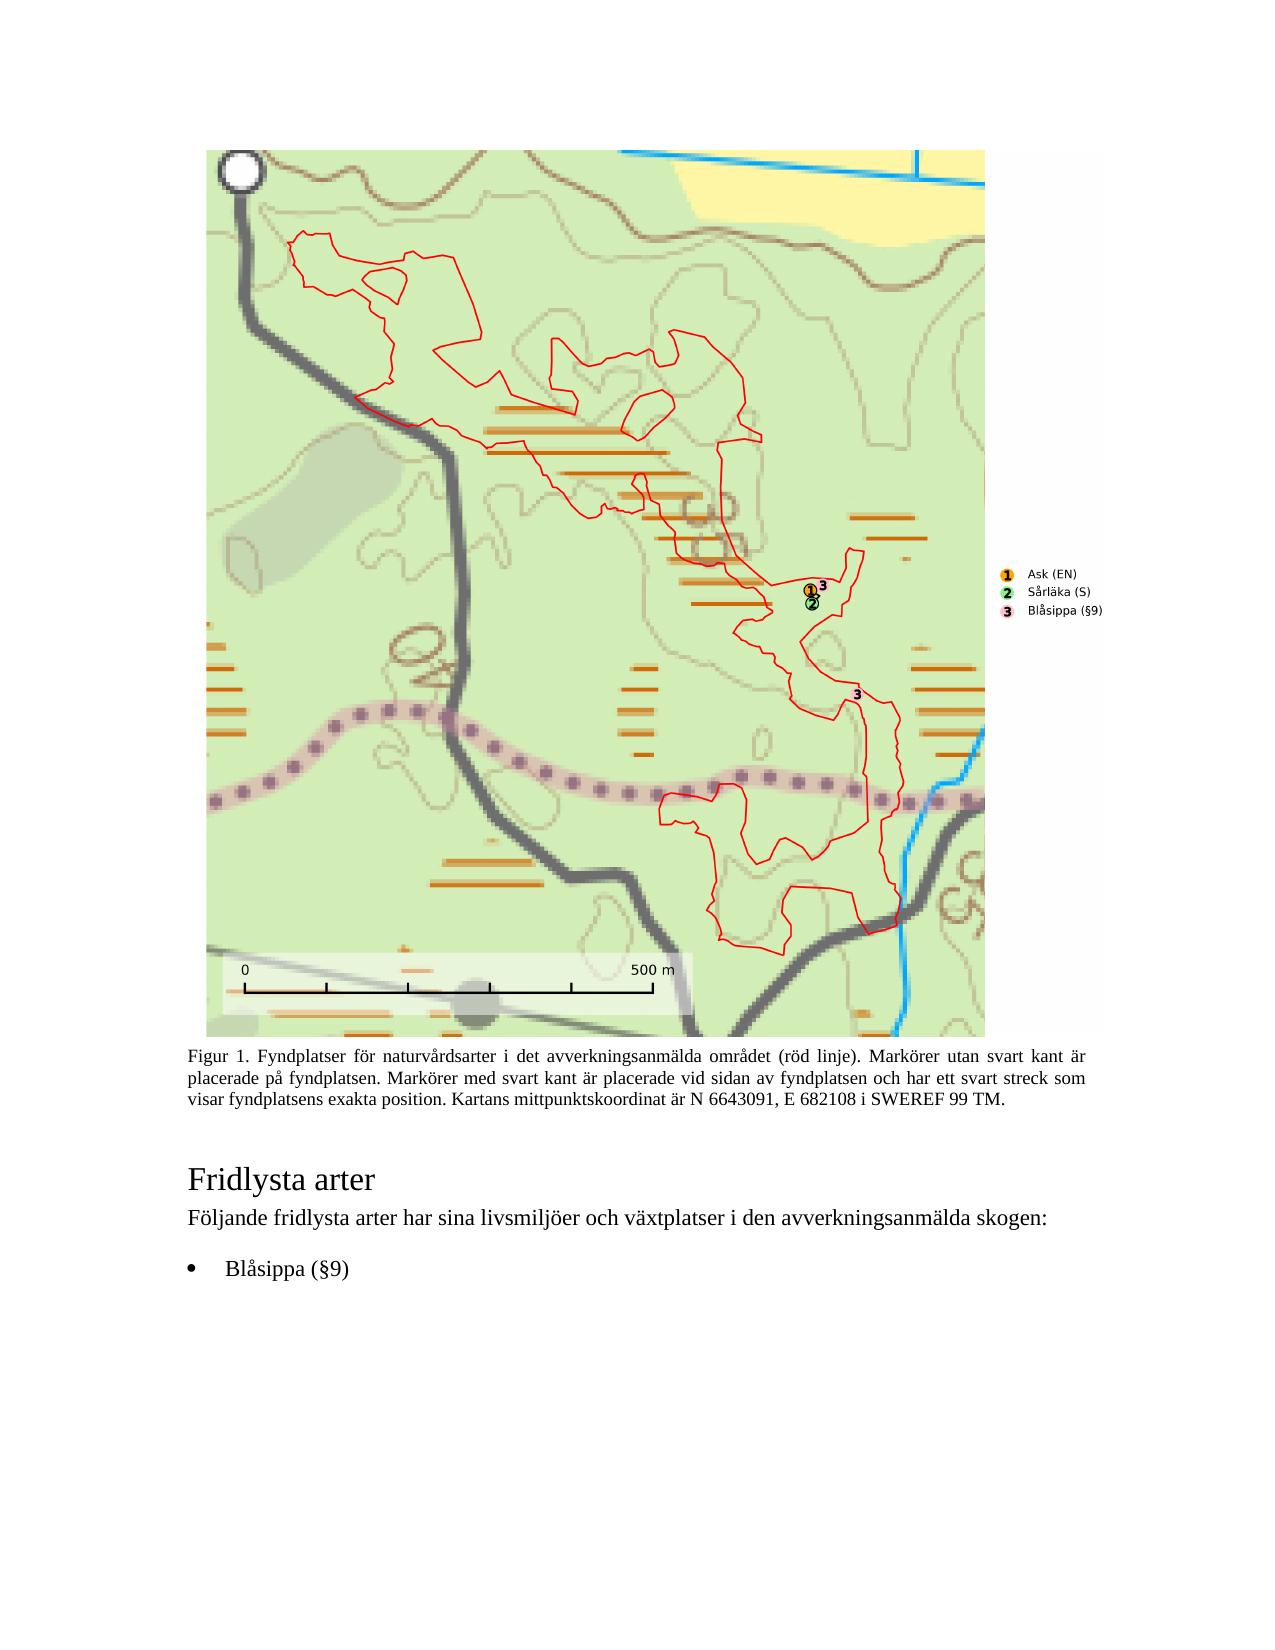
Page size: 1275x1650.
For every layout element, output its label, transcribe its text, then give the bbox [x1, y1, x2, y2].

picture [206, 150, 1107, 1037]
text Följande fridlysta arter har sina livsmiljöer och växtplatser i den avverkningsanmälda skogen: [187, 1204, 1087, 1230]
text Figur 1. Fyndplatser för naturvårdsarter i det avverkningsanmälda området (röd linje). Markörer utan svart kant är placerade på fyndplatsen. Markörer med svart kant är placerade vid sidan av fyndplatsen och har ett svart streck som visar fyndplatsens exakta position. Kartans mittpunktskoordinat är N 6643091, E 682108 i SWEREF 99 TM. [187, 1045, 1087, 1110]
list Blåsippa (§9) [187, 1255, 1087, 1281]
subtitle Fridlysta arter [187, 1160, 1087, 1198]
